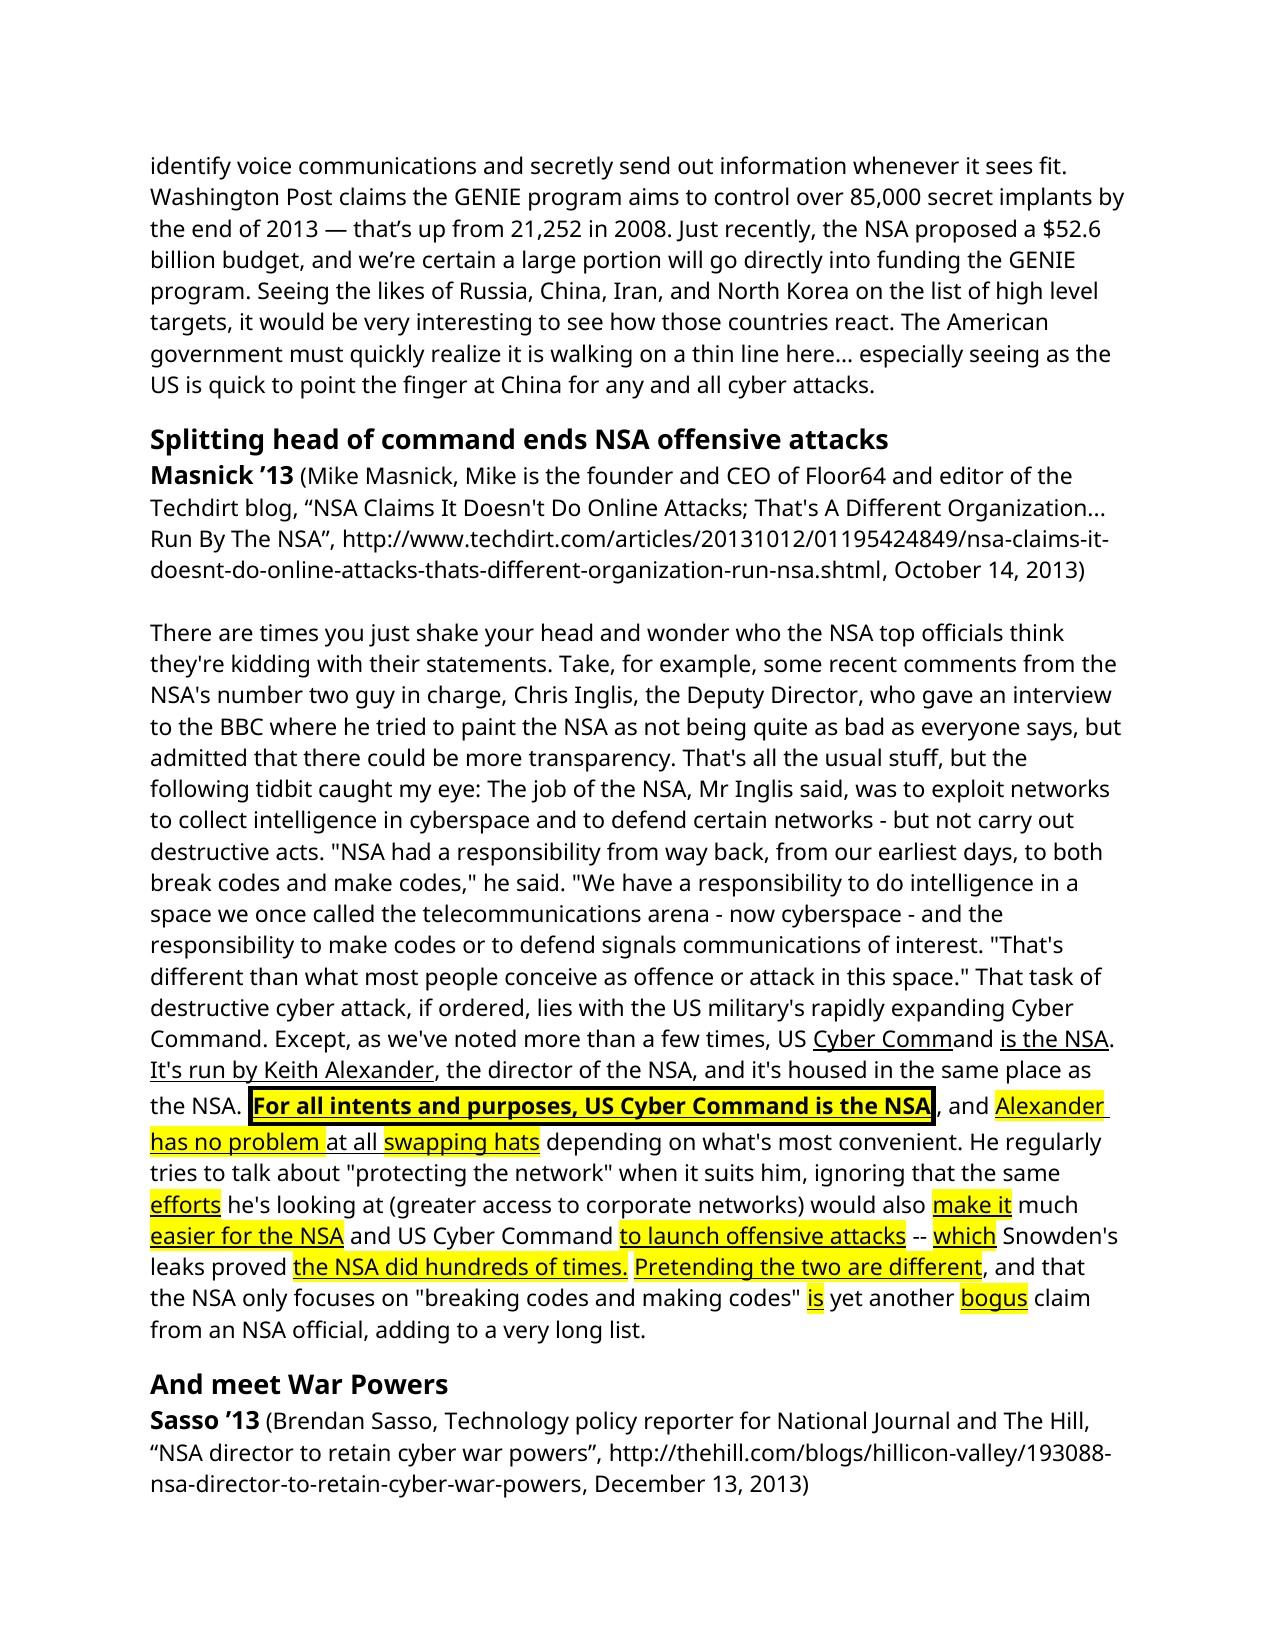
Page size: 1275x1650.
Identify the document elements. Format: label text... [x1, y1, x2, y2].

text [150, 150, 1125, 400]
subtitle And meet War Powers [150, 1366, 1125, 1403]
subtitle Splitting head of command ends NSA offensive attacks [150, 421, 1125, 458]
text There are times you just shake your head and wonder who the NSA top officials think they're kidding with their statements. Take, for example, some recent comments from the NSA's number two guy in charge, Chris Inglis, the Deputy Director, who gave an interview to the BBC where he tried to paint the NSA as not being quite as bad as everyone says, but admitted that there could be more transparency. That's all the usual stuff, but the following tidbit caught my eye: The job of the NSA, Mr Inglis said, was to exploit networks to collect intelligence in cyberspace and to defend certain networks - but not carry out destructive acts. "NSA had a responsibility from way back, from our earliest days, to both break codes and make codes," he said. "We have a responsibility to do intelligence in a space we once called the telecommunications arena - now cyberspace - and the responsibility to make codes or to defend signals communications of interest. "That's different than what most people conceive as offence or attack in this space." That task of destructive cyber attack, if ordered, lies with the US military's rapidly expanding Cyber Command. Except, as we've noted more than a few times, US Cyber Command is the NSA. It's run by Keith Alexander, the director of the NSA, and it's housed in the same place as the NSA. For all intents and purposes, US Cyber Command is the NSA, and Alexander has no problem at all swapping hats depending on what's most convenient. He regularly tries to talk about "protecting the network" when it suits him, ignoring that the same efforts he's looking at (greater access to corporate networks) would also make it much easier for the NSA and US Cyber Command to launch offensive attacks -- which Snowden's leaks proved the NSA did hundreds of times. Pretending the two are different, and that the NSA only focuses on "breaking codes and making codes" is yet another bogus claim from an NSA official, adding to a very long list. [150, 617, 1125, 1345]
text Masnick ’13 (Mike Masnick, Mike is the founder and CEO of Floor64 and editor of the Techdirt blog, “NSA Claims It Doesn't Do Online Attacks; That's A Different Organization... Run By The NSA”, http://www.techdirt.com/articles/20131012/01195424849/nsa-claims-it-doesnt-do-online-attacks-thats-different-organization-run-nsa.shtml, October 14, 2013) [150, 458, 1125, 586]
text Sasso ’13 (Brendan Sasso, Technology policy reporter for National Journal and The Hill, “NSA director to retain cyber war powers”, http://thehill.com/blogs/hillicon-valley/193088-nsa-director-to-retain-cyber-war-powers, December 13, 2013) [150, 1403, 1125, 1499]
